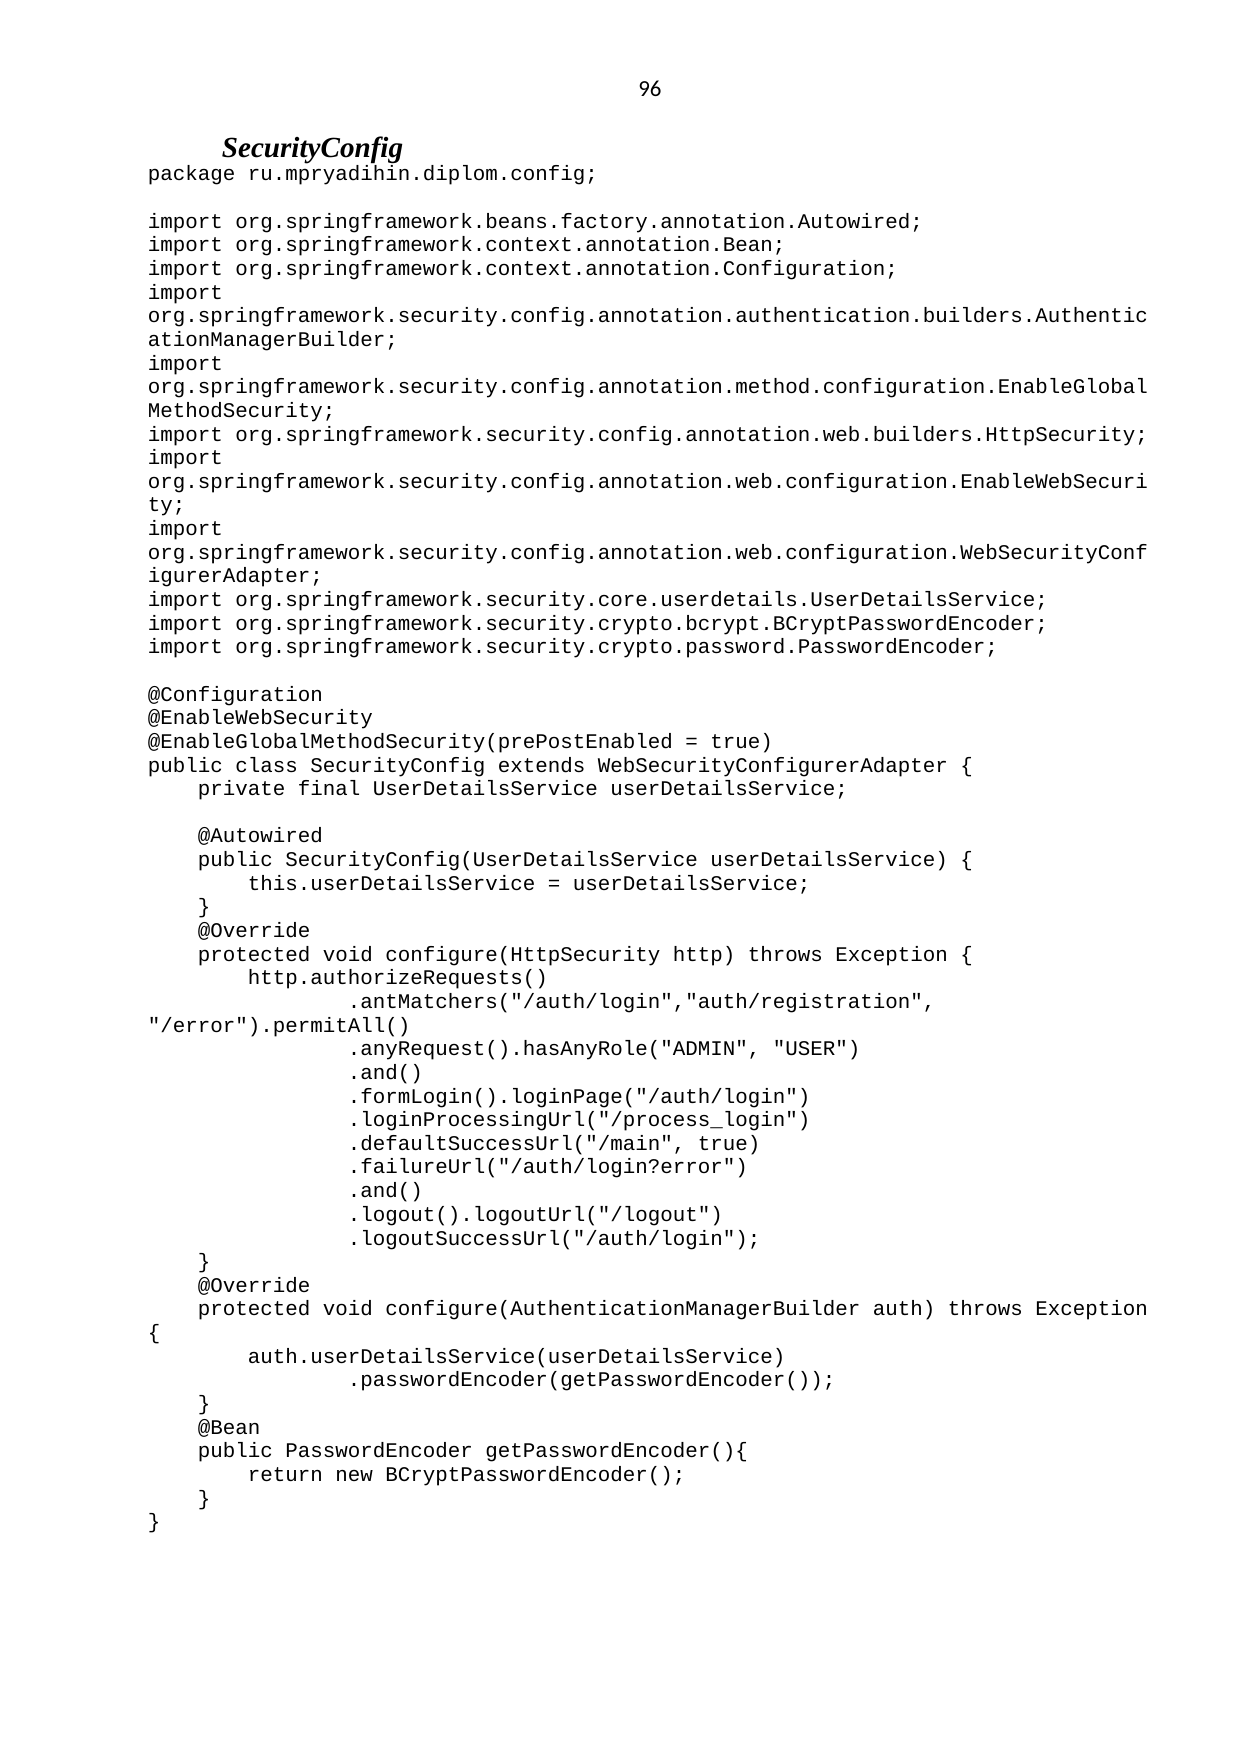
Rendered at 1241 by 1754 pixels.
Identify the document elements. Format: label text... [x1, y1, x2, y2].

text SecurityConfig package ru.mpryadihin.diplom.config; import org.springframework.beans.factory.annotation.Autowired; import org.springframework.context.annotation.Bean; import org.springframework.context.annotation.Configuration; import org.springframework.security.config.annotation.authentication.builders.AuthenticationManagerBuilder; import org.springframework.security.config.annotation.method.configuration.EnableGlobalMethodSecurity; import org.springframework.security.config.annotation.web.builders.HttpSecurity; import org.springframework.security.config.annotation.web.configuration.EnableWebSecurity; import org.springframework.security.config.annotation.web.configuration.WebSecurityConfigurerAdapter; import org.springframework.security.core.userdetails.UserDetailsService; import org.springframework.security.crypto.bcrypt.BCryptPasswordEncoder; import org.springframework.security.crypto.password.PasswordEncoder; @Configuration @EnableWebSecurity @EnableGlobalMethodSecurity(prePostEnabled = true) public class SecurityConfig extends WebSecurityConfigurerAdapter { private final UserDetailsService userDetailsService; @Autowired public SecurityConfig(UserDetailsService userDetailsService) { this.userDetailsService = userDetailsService; } @Override protected void configure(HttpSecurity http) throws Exception { http.authorizeRequests() .antMatchers("/auth/login","auth/registration", "/error").permitAll() .anyRequest().hasAnyRole("ADMIN", "USER") .and() .formLogin().loginPage("/auth/login") .loginProcessingUrl("/process_login") .defaultSuccessUrl("/main", true) .failureUrl("/auth/login?error") .and() .logout().logoutUrl("/logout") .logoutSuccessUrl("/auth/login"); } @Override protected void configure(AuthenticationManagerBuilder auth) throws Exception { auth.userDetailsService(userDetailsService) .passwordEncoder(getPasswordEncoder()); } @Bean public PasswordEncoder getPasswordEncoder(){ return new BCryptPasswordEncoder(); } } [148, 130, 1152, 1535]
